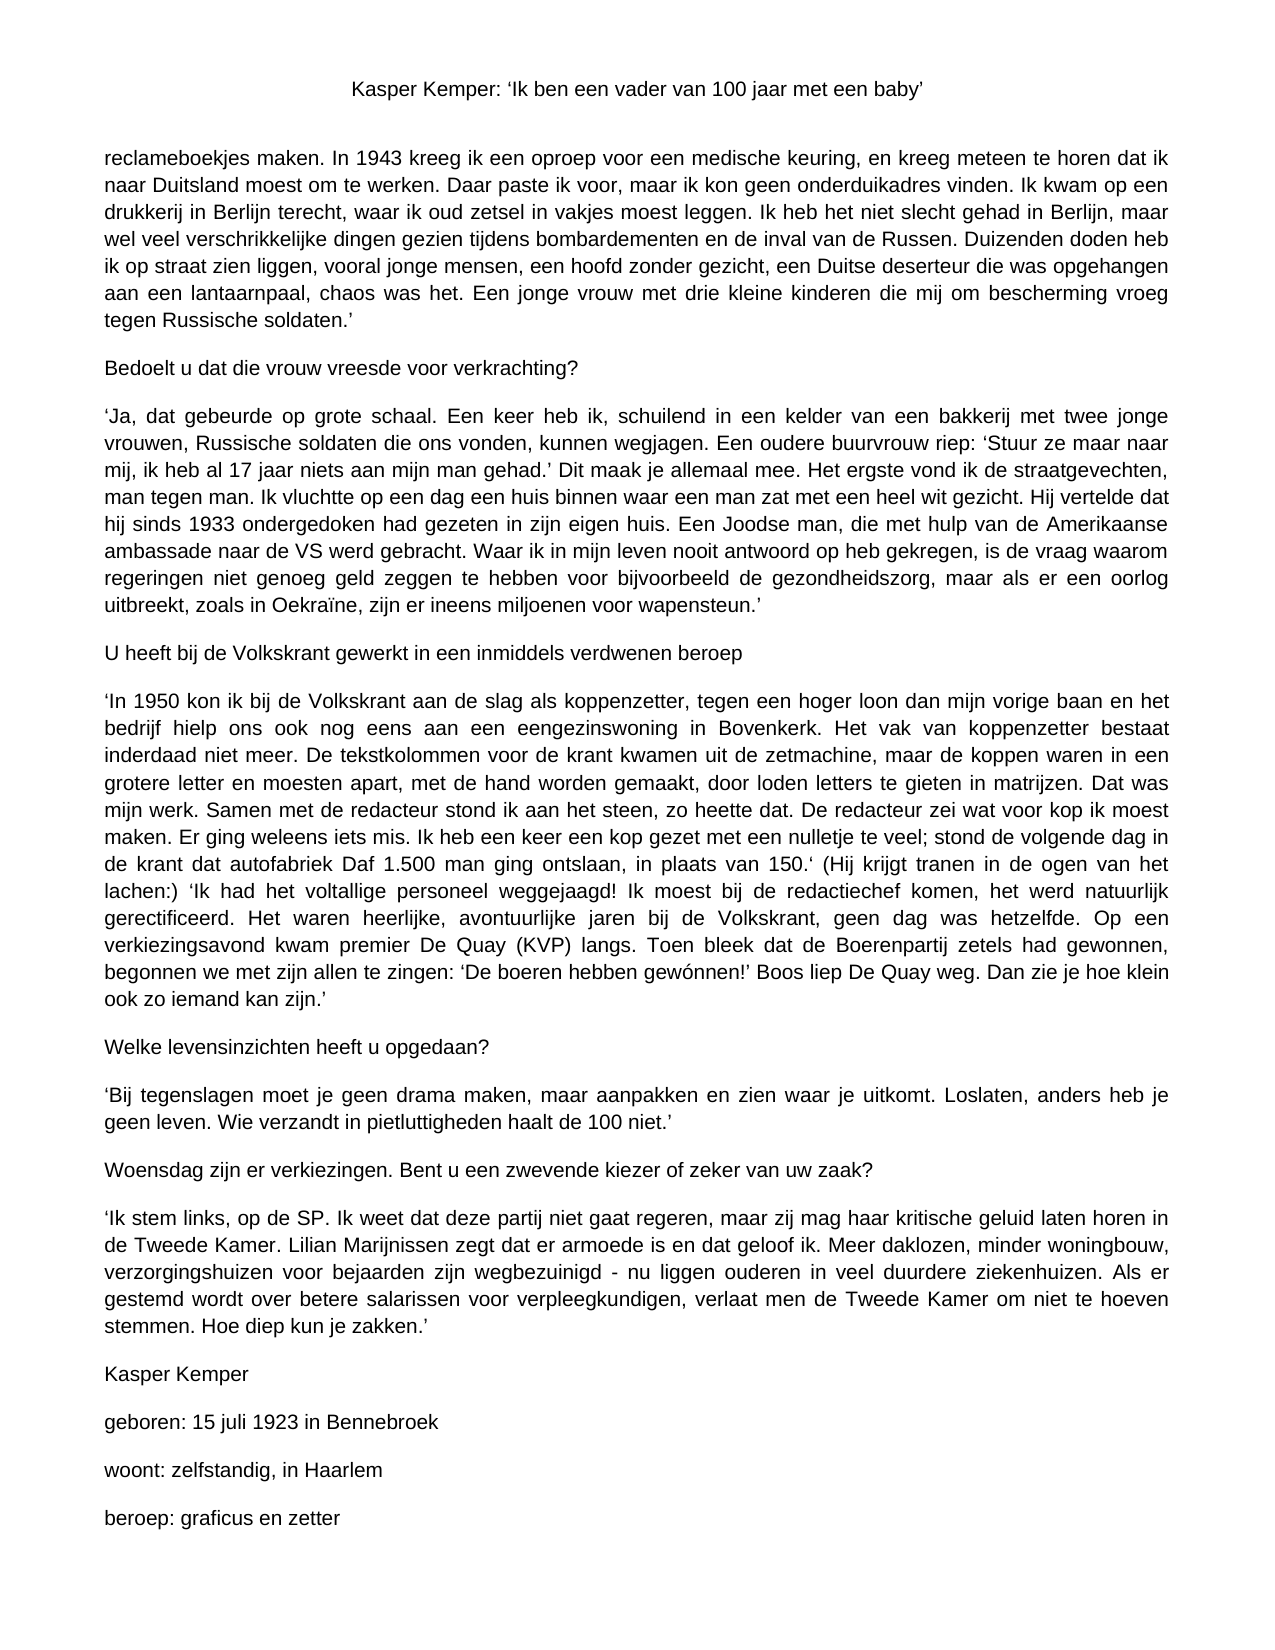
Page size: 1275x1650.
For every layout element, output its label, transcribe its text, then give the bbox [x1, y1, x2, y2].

text geboren: 15 juli 1923 in Bennebroek [104, 1407, 1171, 1434]
text ‘Bij tegenslagen moet je geen drama maken, maar aanpakken en zien waar je uitkomt. Loslaten, anders heb je geen leven. Wie verzandt in pietluttigheden haalt de 100 niet.’ [104, 1080, 1171, 1134]
text Woensdag zijn er verkiezingen. Bent u een zwevende kiezer of zeker van uw zaak? [104, 1155, 1171, 1182]
text Welke levensinzichten heeft u opgedaan? [104, 1032, 1171, 1059]
text ‘In 1950 kon ik bij de Volkskrant aan de slag als koppenzetter, tegen een hoger loon dan mijn vorige baan en het bedrijf hielp ons ook nog eens aan een eengezinswoning in Bovenkerk. Het vak van koppenzetter bestaat inderdaad niet meer. De tekstkolommen voor de krant kwamen uit de zetmachine, maar de koppen waren in een grotere letter en moesten apart, met de hand worden gemaakt, door loden letters te gieten in matrijzen. Dat was mijn werk. Samen met de redacteur stond ik aan het steen, zo heette dat. De redacteur zei wat voor kop ik moest maken. Er ging weleens iets mis. Ik heb een keer een kop gezet met een nulletje te veel; stond de volgende dag in de krant dat autofabriek Daf 1.500 man ging ontslaan, in plaats van 150.‘ (Hij krijgt tranen in de ogen van het lachen:) ‘Ik had het voltallige personeel weggejaagd! Ik moest bij de redactiechef komen, het werd natuurlijk gerectificeerd. Het waren heerlijke, avontuurlijke jaren bij de Volkskrant, geen dag was hetzelfde. Op een verkiezingsavond kwam premier De Quay (KVP) langs. Toen bleek dat de Boerenpartij zetels had gewonnen, begonnen we met zijn allen te zingen: ‘De boeren hebben gewónnen!’ Boos liep De Quay weg. Dan zie je hoe klein ook zo iemand kan zijn.’ [104, 686, 1171, 1011]
text woont: zelfstandig, in Haarlem [104, 1455, 1171, 1482]
text beroep: graficus en zetter [104, 1503, 1171, 1530]
text ‘Ik stem links, op de SP. Ik weet dat deze partij niet gaat regeren, maar zij mag haar kritische geluid laten horen in de Tweede Kamer. Lilian Marijnissen zegt dat er armoede is en dat geloof ik. Meer daklozen, minder woningbouw, verzorgingshuizen voor bejaarden zijn wegbezuinigd - nu liggen ouderen in veel duurdere ziekenhuizen. Als er gestemd wordt over betere salarissen voor verpleegkundigen, verlaat men de Tweede Kamer om niet te hoeven stemmen. Hoe diep kun je zakken.’ [104, 1203, 1171, 1338]
text Bedoelt u dat die vrouw vreesde voor verkrachting? [104, 353, 1171, 380]
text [104, 142, 1171, 332]
text U heeft bij de Volkskrant gewerkt in een inmiddels verdwenen beroep [104, 638, 1171, 665]
text Kasper Kemper [104, 1359, 1171, 1386]
text ‘Ja, dat gebeurde op grote schaal. Een keer heb ik, schuilend in een kelder van een bakkerij met twee jonge vrouwen, Russische soldaten die ons vonden, kunnen wegjagen. Een oudere buurvrouw riep: ‘Stuur ze maar naar mij, ik heb al 17 jaar niets aan mijn man gehad.’ Dit maak je allemaal mee. Het ergste vond ik de straatgevechten, man tegen man. Ik vluchtte op een dag een huis binnen waar een man zat met een heel wit gezicht. Hij vertelde dat hij sinds 1933 ondergedoken had gezeten in zijn eigen huis. Een Joodse man, die met hulp van de Amerikaanse ambassade naar de VS werd gebracht. Waar ik in mijn leven nooit antwoord op heb gekregen, is de vraag waarom regeringen niet genoeg geld zeggen te hebben voor bijvoorbeeld de gezondheidszorg, maar als er een oorlog uitbreekt, zoals in Oekraïne, zijn er ineens miljoenen voor wapensteun.’ [104, 401, 1171, 617]
